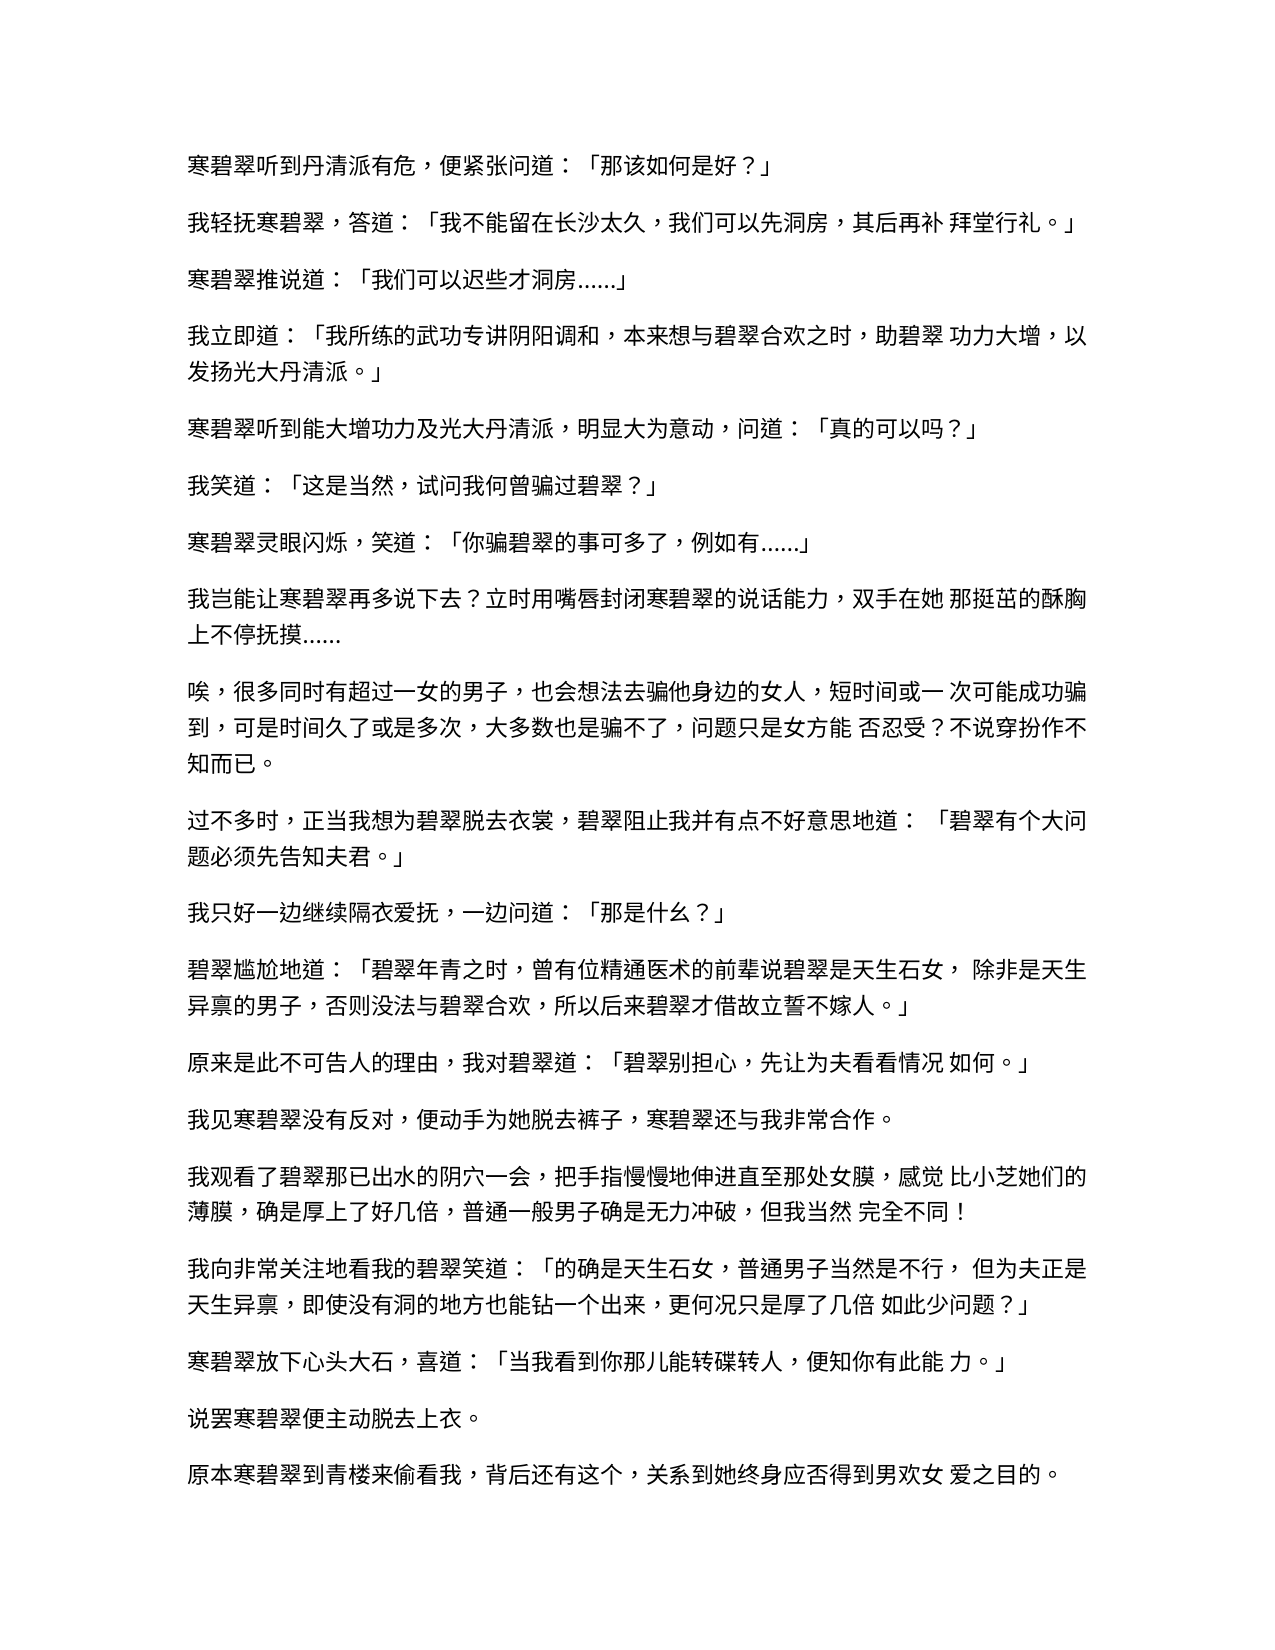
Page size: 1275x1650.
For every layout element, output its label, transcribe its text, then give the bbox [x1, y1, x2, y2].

text 唉，很多同时有超过一女的男子，也会想法去骗他身边的女人，短时间或一 次可能成功骗到，可是时间久了或是多次，大多数也是骗不了，问题只是女方能 否忍受？不说穿扮作不知而已。 [187, 676, 1087, 779]
text 寒碧翠听到丹清派有危，便紧张问道：「那该如何是好？」 [187, 150, 1087, 181]
text 我立即道：「我所练的武功专讲阴阳调和，本来想与碧翠合欢之时，助碧翠 功力大增，以发扬光大丹清派。」 [187, 320, 1087, 387]
text 我岂能让寒碧翠再多说下去？立时用嘴唇封闭寒碧翠的说话能力，双手在她 那挺茁的酥胸上不停抚摸…… [187, 583, 1087, 651]
text 寒碧翠放下心头大石，喜道：「当我看到你那儿能转碟转人，便知你有此能 力。」 [187, 1346, 1087, 1377]
text 原来是此不可告人的理由，我对碧翠道：「碧翠别担心，先让为夫看看情况 如何。」 [187, 1047, 1087, 1078]
text 我轻抚寒碧翠，答道：「我不能留在长沙太久，我们可以先洞房，其后再补 拜堂行礼。」 [187, 207, 1087, 238]
text 说罢寒碧翠便主动脱去上衣。 [187, 1403, 1087, 1434]
text 寒碧翠听到能大增功力及光大丹清派，明显大为意动，问道：「真的可以吗？」 [187, 413, 1087, 444]
text 过不多时，正当我想为碧翠脱去衣裳，碧翠阻止我并有点不好意思地道： 「碧翠有个大问题必须先告知夫君。」 [187, 805, 1087, 872]
text 我向非常关注地看我的碧翠笑道：「的确是天生石女，普通男子当然是不行， 但为夫正是天生异禀，即使没有洞的地方也能钻一个出来，更何况只是厚了几倍 如此少问题？」 [187, 1253, 1087, 1320]
text 我笑道：「这是当然，试问我何曾骗过碧翠？」 [187, 470, 1087, 501]
text 原本寒碧翠到青楼来偷看我，背后还有这个，关系到她终身应否得到男欢女 爱之目的。 [187, 1459, 1087, 1491]
text 寒碧翠灵眼闪烁，笑道：「你骗碧翠的事可多了，例如有……」 [187, 527, 1087, 558]
text 我见寒碧翠没有反对，便动手为她脱去裤子，寒碧翠还与我非常合作。 [187, 1104, 1087, 1135]
text 碧翠尴尬地道：「碧翠年青之时，曾有位精通医术的前辈说碧翠是天生石女， 除非是天生异禀的男子，否则没法与碧翠合欢，所以后来碧翠才借故立誓不嫁人。」 [187, 954, 1087, 1021]
text 寒碧翠推说道：「我们可以迟些才洞房……」 [187, 263, 1087, 295]
text 我观看了碧翠那已出水的阴穴一会，把手指慢慢地伸进直至那处女膜，感觉 比小芝她们的薄膜，确是厚上了好几倍，普通一般男子确是无力冲破，但我当然 完全不同！ [187, 1160, 1087, 1228]
text 我只好一边继续隔衣爱抚，一边问道：「那是什幺？」 [187, 897, 1087, 929]
